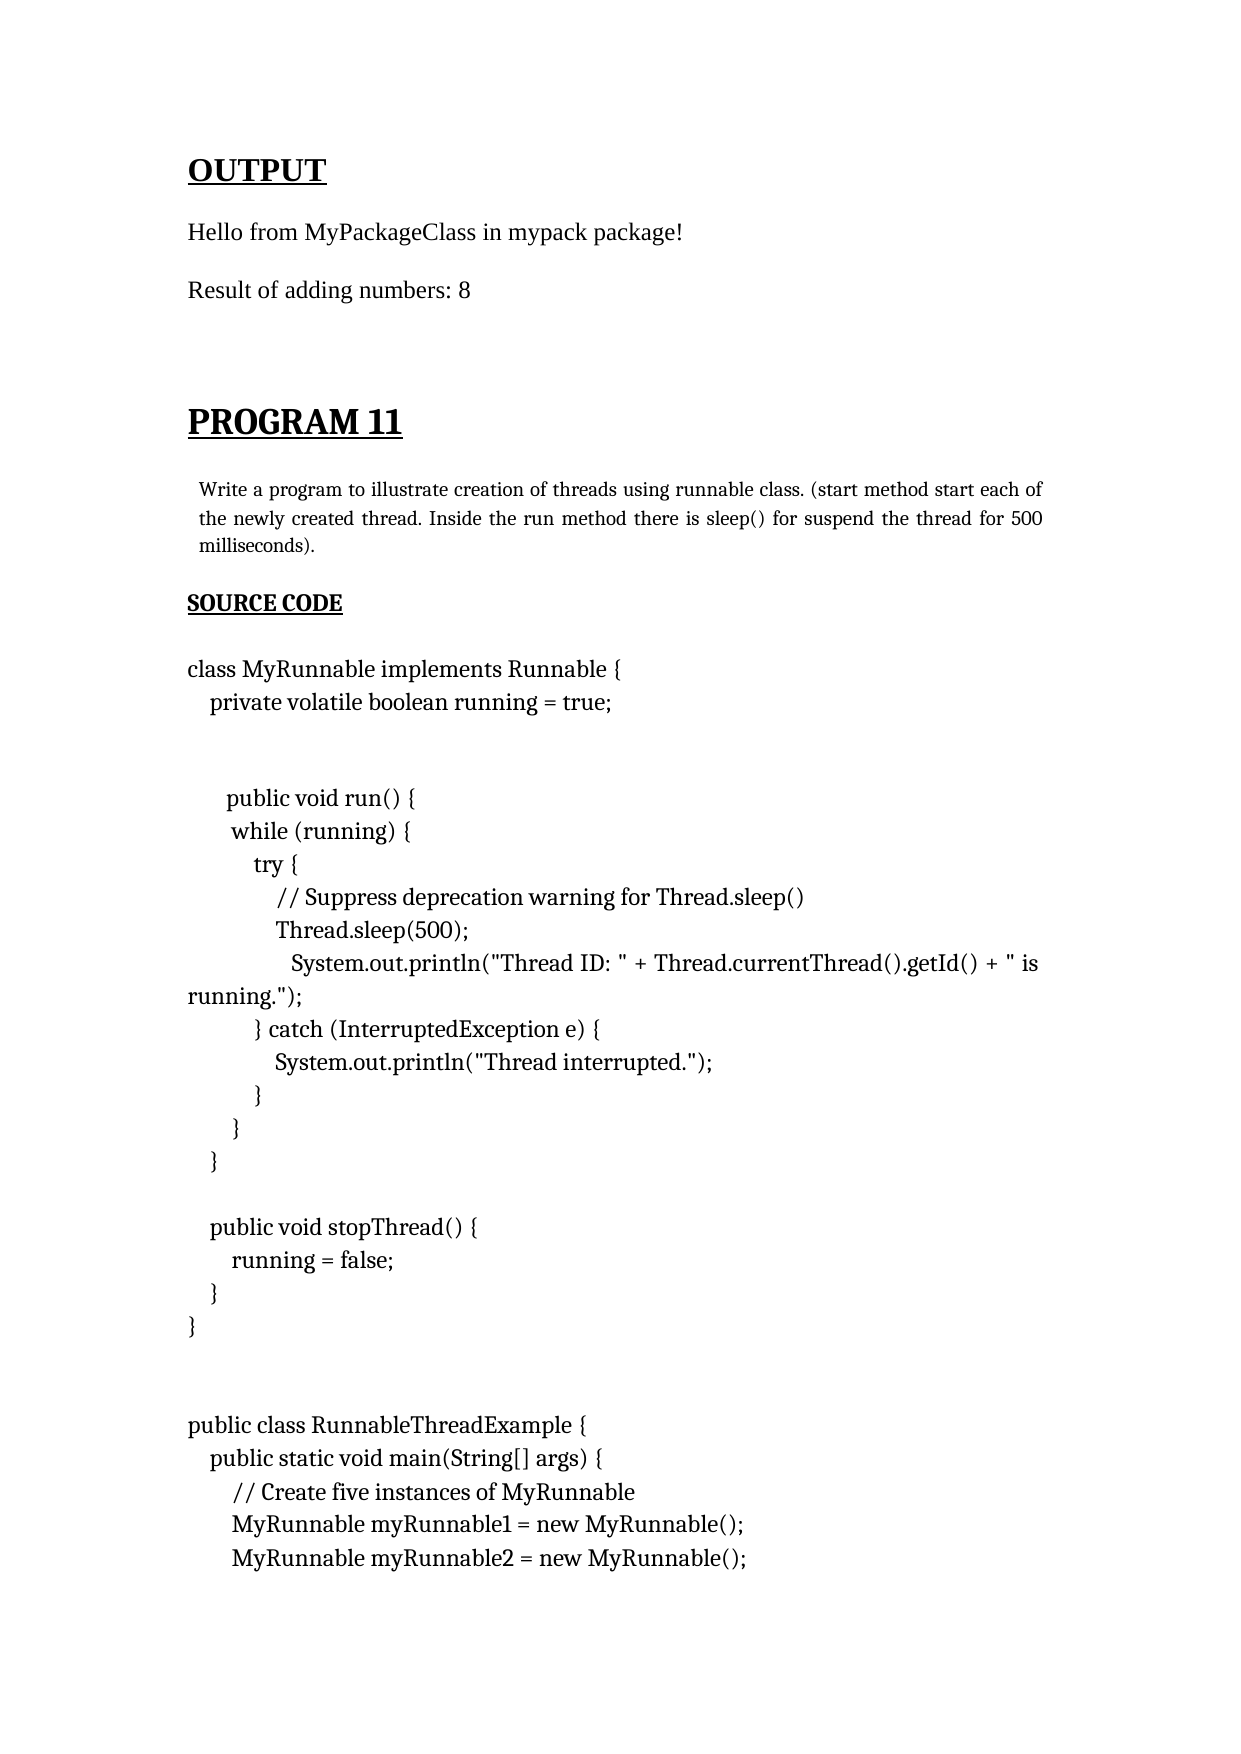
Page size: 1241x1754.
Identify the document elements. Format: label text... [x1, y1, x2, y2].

list Thread.sleep(500); [187, 916, 1042, 945]
list PROGRAM 11 [187, 401, 1041, 444]
list System.out.println("Thread ID: " + Thread.currentThread().getId() + " is running."); [187, 949, 1042, 1011]
list Write a program to illustrate creation of threads using runnable class. (start method start each of the newly created thread. Inside the run method there is sleep() for suspend the thread for 500 milliseconds). [199, 478, 1042, 558]
list } [187, 1114, 1042, 1143]
text OUTPUT [187, 150, 1053, 188]
list } catch (InterruptedException e) { [187, 1015, 1042, 1044]
list running = false; [187, 1246, 1042, 1275]
list try { [187, 850, 1042, 879]
list public class RunnableThreadExample { [187, 1411, 1042, 1440]
list } [187, 1312, 1042, 1341]
list SOURCE CODE [187, 589, 1042, 617]
list } [187, 1279, 1042, 1308]
list // Create five instances of MyRunnable [187, 1477, 1042, 1506]
list System.out.println("Thread interrupted."); [187, 1048, 1042, 1077]
list while (running) { [187, 817, 1042, 846]
list MyRunnable myRunnable2 = new MyRunnable(); [187, 1543, 1042, 1572]
list } [187, 1081, 1042, 1110]
text Hello from MyPackageClass in mypack package! [187, 217, 1053, 246]
list } [187, 1147, 1042, 1176]
list MyRunnable myRunnable1 = new MyRunnable(); [187, 1510, 1042, 1539]
list // Suppress deprecation warning for Thread.sleep() [187, 883, 1042, 912]
list private volatile boolean running = true; [187, 688, 1042, 716]
text Result of adding numbers: 8 [187, 275, 1053, 304]
list class MyRunnable implements Runnable { [187, 655, 1042, 683]
list public static void main(String[] args) { [187, 1444, 1042, 1473]
list public void stopThread() { [187, 1213, 1042, 1242]
list public void run() { [187, 784, 1042, 813]
